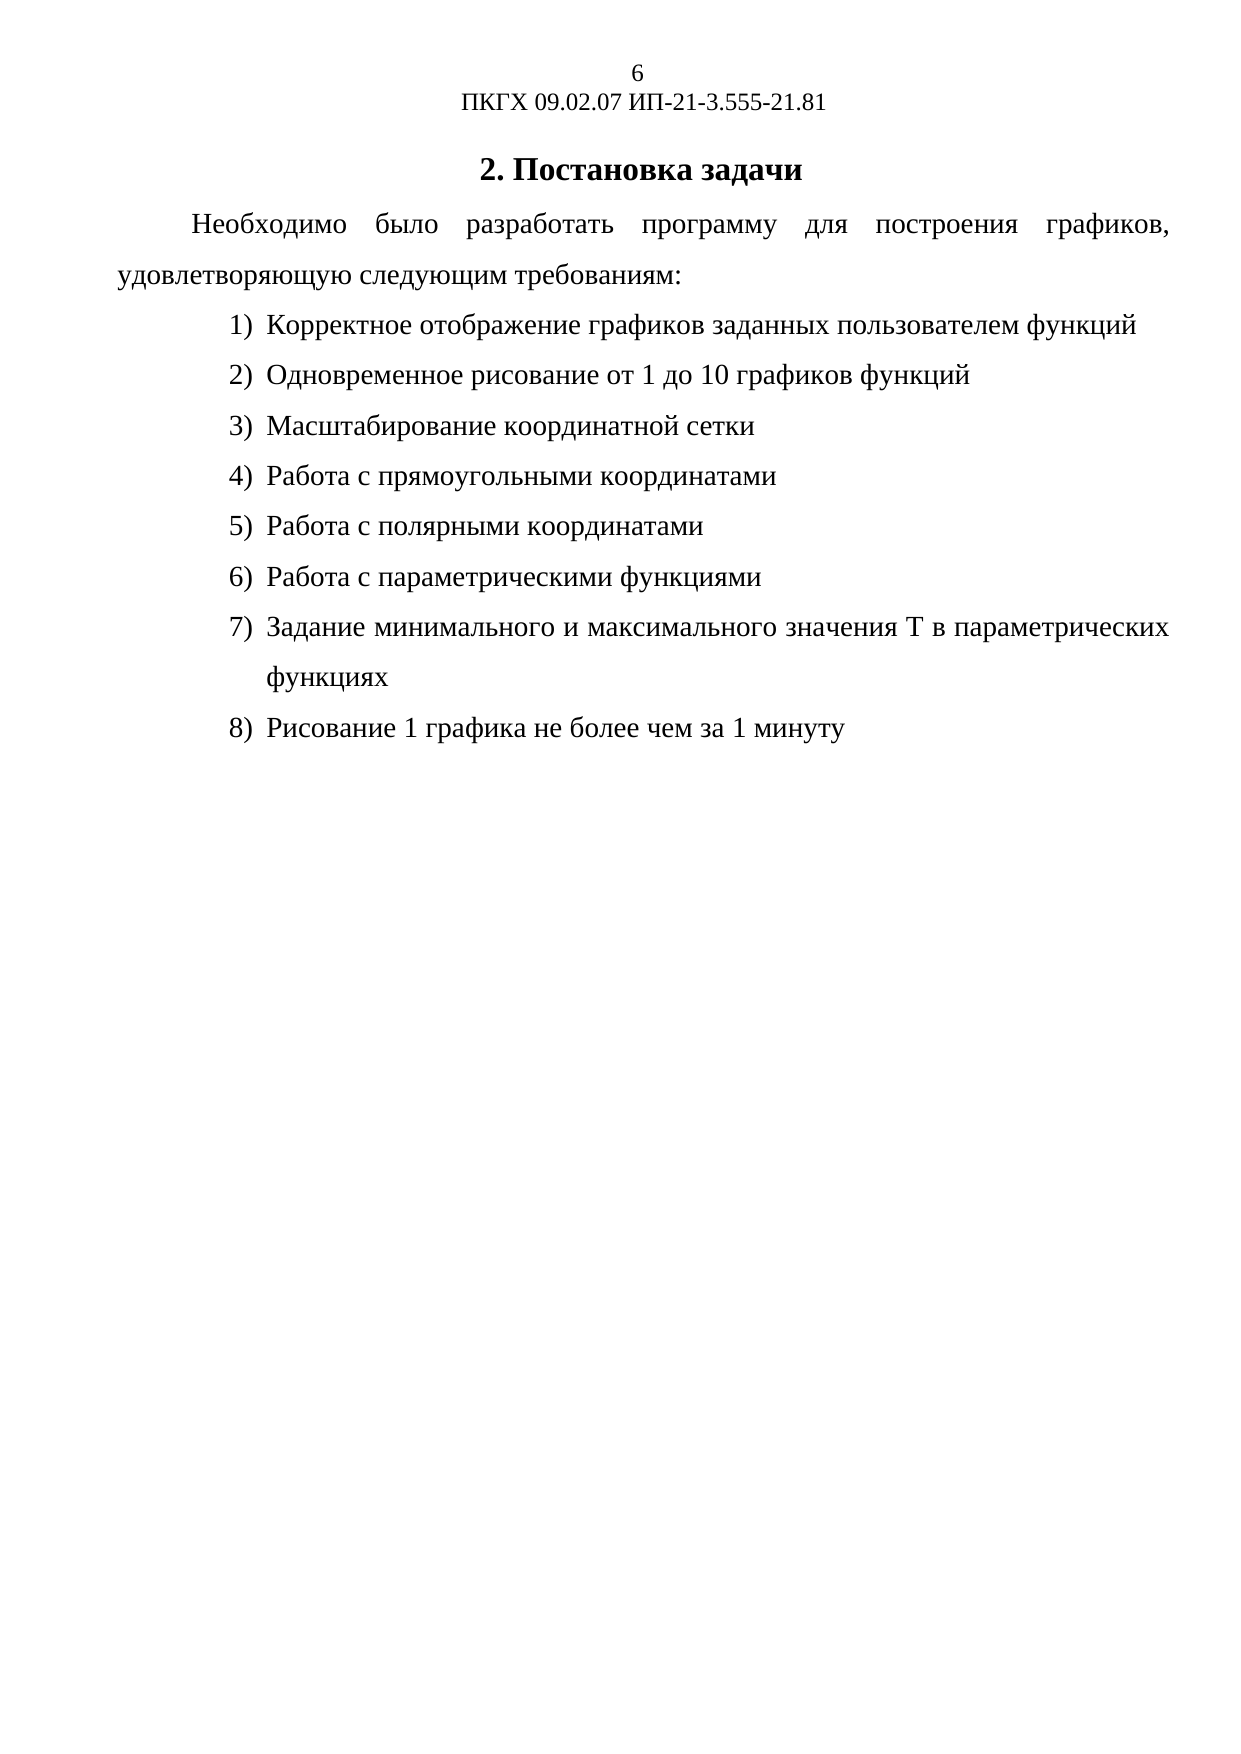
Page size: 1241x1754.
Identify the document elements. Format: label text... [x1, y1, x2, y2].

text Рисование 1 графика не более чем за 1 минуту [228, 710, 1170, 743]
text Работа с параметрическими функциями [228, 559, 1170, 592]
text Задание минимального и максимального значения Т в параметрических функциях [228, 609, 1170, 693]
list Корректное отображение графиков заданных пользователем функций [228, 307, 1170, 341]
text Работа с прямоугольными координатами [228, 458, 1170, 492]
text Необходимо было разработать программу для построения графиков, удовлетворяющую следующим требованиям: [117, 207, 1170, 290]
text Одновременное рисование от 1 до 10 графиков функций [228, 357, 1170, 391]
text Масштабирование координатной сетки [228, 408, 1170, 441]
text 2. Постановка задачи [132, 149, 1150, 187]
text Работа с полярными координатами [228, 508, 1170, 542]
